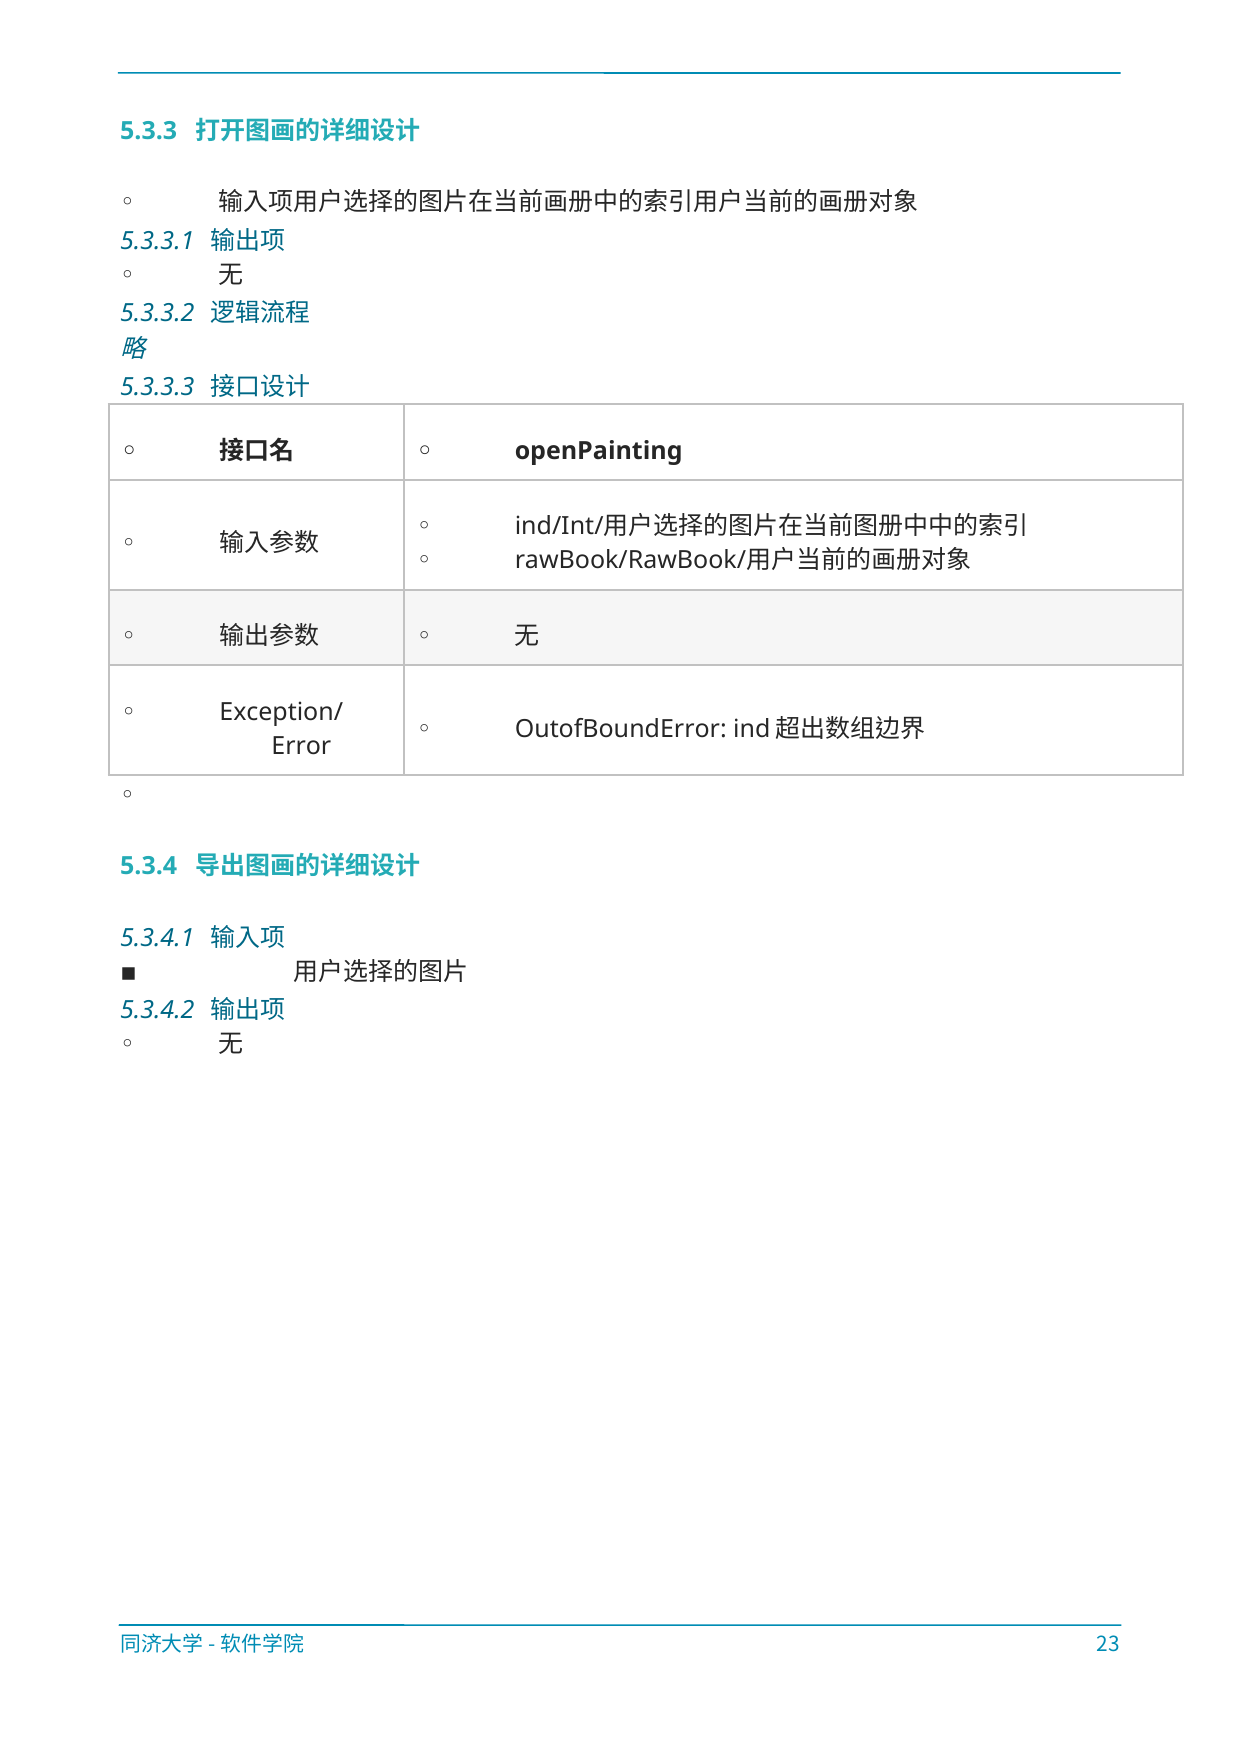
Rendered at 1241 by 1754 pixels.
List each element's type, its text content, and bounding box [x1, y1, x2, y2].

table_header openPainting [405, 405, 1182, 479]
subtitle 输入项 [120, 919, 1120, 953]
list 无 [120, 1026, 1120, 1060]
table_header 接口名 [110, 405, 403, 479]
table_cell ind/Int/用户选择的图片在当前图册中中的索引 rawBook/RawBook/用户当前的画册对象 [405, 481, 1182, 589]
text 打开图画的详细设计 [120, 112, 1120, 147]
subtitle 输出项 [120, 992, 1120, 1026]
subtitle 输出项 [120, 222, 1120, 256]
list 输入项 用户选择的图片在当前画册中的索引 用户当前的画册对象 [120, 184, 1120, 218]
list 用户选择的图片 [120, 953, 1120, 987]
table_cell Exception/Error [110, 666, 403, 774]
table_cell 输出参数 [110, 591, 403, 664]
text 略 [120, 329, 1120, 365]
subtitle 接口设计 [120, 369, 1120, 403]
table_cell OutofBoundError: ind超出数组边界 [405, 666, 1182, 774]
list 无 [120, 256, 1120, 290]
table_cell 无 [405, 591, 1182, 664]
text 导出图画的详细设计 [120, 848, 1120, 882]
subtitle 逻辑流程 [120, 294, 1120, 329]
table_cell 输入参数 [110, 481, 403, 589]
